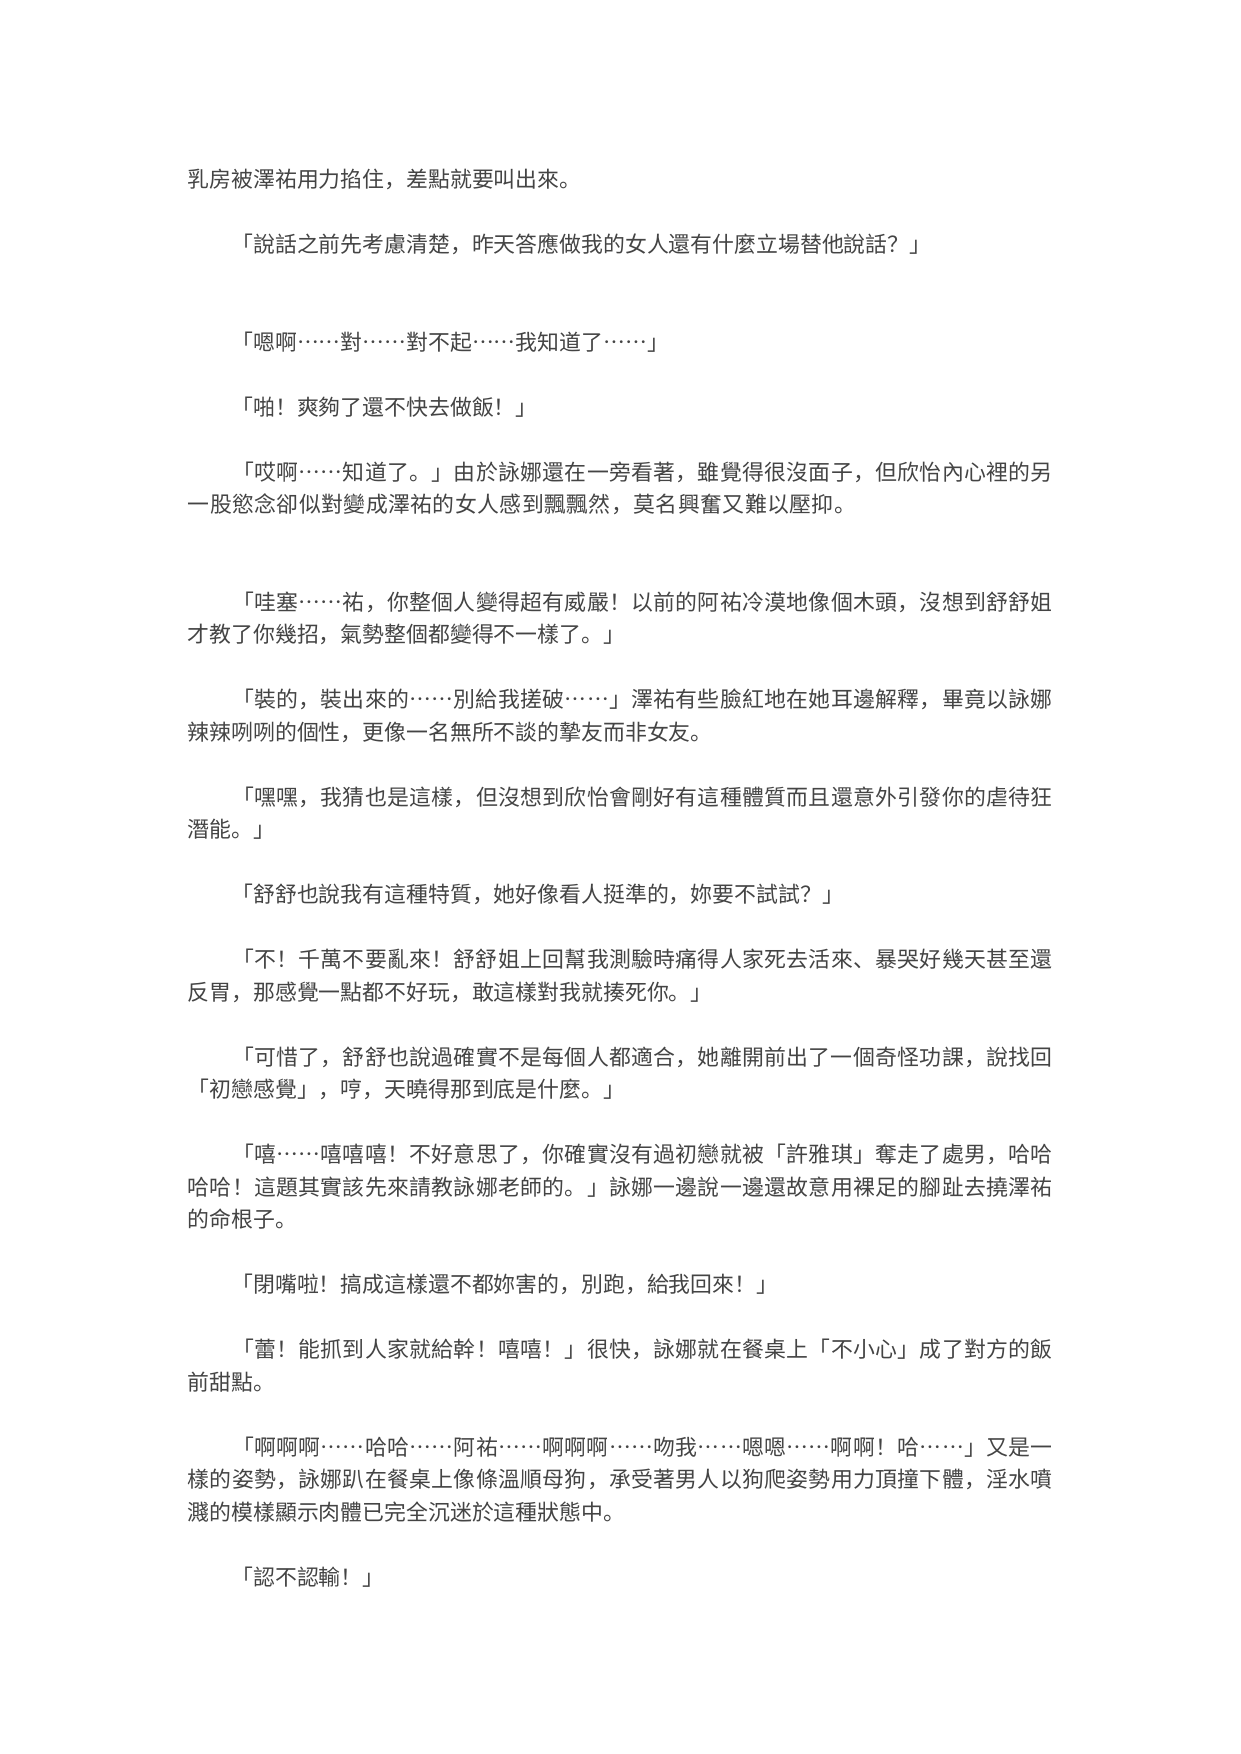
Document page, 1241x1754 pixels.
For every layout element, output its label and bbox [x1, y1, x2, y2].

text [187, 162, 1053, 1592]
